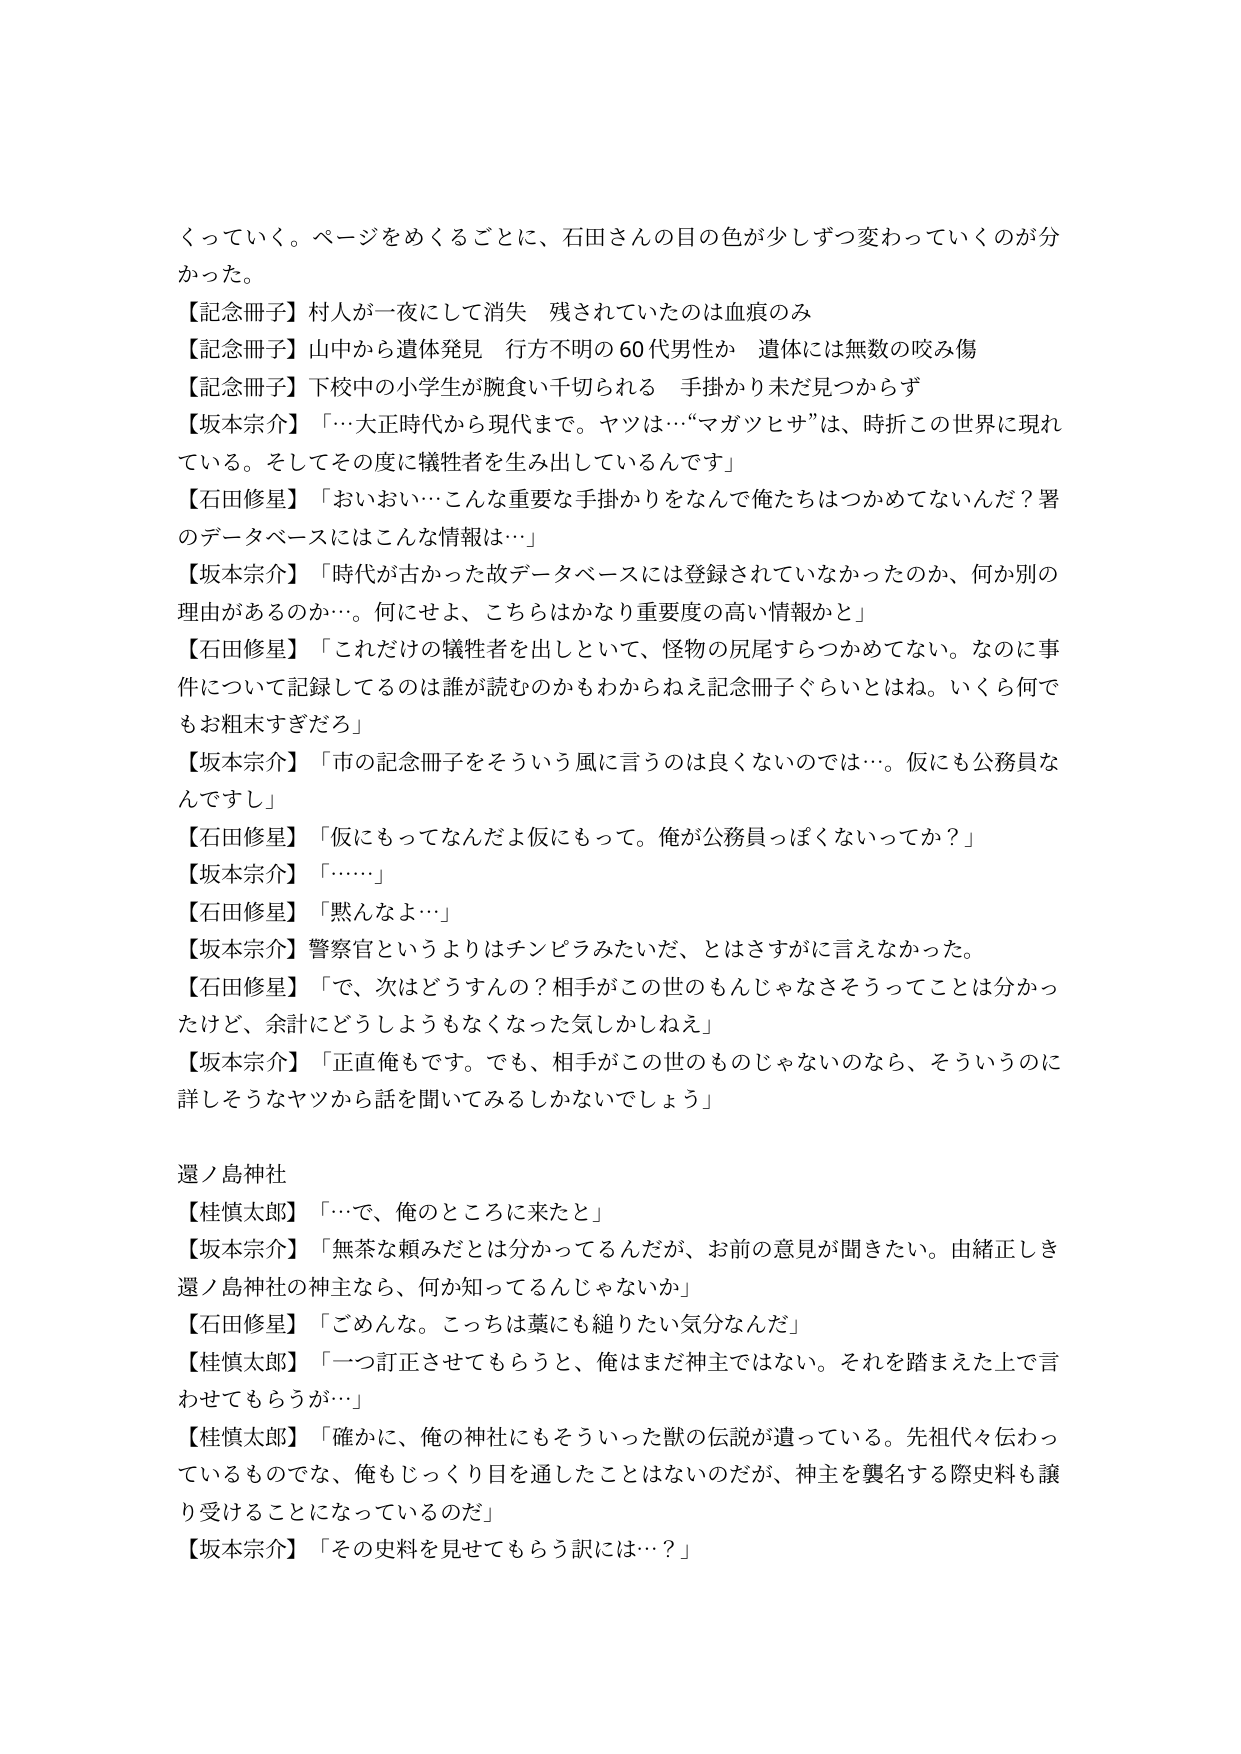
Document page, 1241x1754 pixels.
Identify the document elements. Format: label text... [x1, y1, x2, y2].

text 【記念冊子】下校中の小学生が腕食い千切られる 手掛かり未だ見つからず [177, 367, 1063, 404]
text 【石田修星】「おいおい…こんな重要な手掛かりをなんで俺たちはつかめてないんだ？署のデータベースにはこんな情報は…」 [177, 479, 1063, 554]
text 【坂本宗介】「…大正時代から現代まで。ヤツは…“マガツヒサ”は、時折この世界に現れている。そしてその度に犠牲者を生み出しているんです」 [177, 404, 1063, 479]
text 【桂慎太郎】「一つ訂正させてもらうと、俺はまだ神主ではない。それを踏まえた上で言わせてもらうが…」 [177, 1342, 1063, 1417]
text 【石田修星】「これだけの犠牲者を出しといて、怪物の尻尾すらつかめてない。なのに事件について記録してるのは誰が読むのかもわからねえ記念冊子ぐらいとはね。いくら何でもお粗末すぎだろ」 [177, 629, 1063, 742]
text 【桂慎太郎】「…で、俺のところに来たと」 [177, 1192, 1063, 1229]
text 【石田修星】「で、次はどうすんの？相手がこの世のもんじゃなさそうってことは分かったけど、余計にどうしようもなくなった気しかしねえ」 [177, 967, 1063, 1042]
text 【坂本宗介】警察官というよりはチンピラみたいだ、とはさすがに言えなかった。 [177, 929, 1063, 967]
text 【記念冊子】山中から遺体発見 行方不明の60代男性か 遺体には無数の咬み傷 [177, 329, 1063, 367]
text 【坂本宗介】「時代が古かった故データベースには登録されていなかったのか、何か別の理由があるのか…。何にせよ、こちらはかなり重要度の高い情報かと」 [177, 554, 1063, 629]
text 【坂本宗介】「無茶な頼みだとは分かってるんだが、お前の意見が聞きたい。由緒正しき還ノ島神社の神主なら、何か知ってるんじゃないか」 [177, 1229, 1063, 1304]
text 【桂慎太郎】「確かに、俺の神社にもそういった獣の伝説が遺っている。先祖代々伝わっているものでな、俺もじっくり目を通したことはないのだが、神主を襲名する際史料も譲り受けることになっているのだ」 [177, 1417, 1063, 1529]
text 【石田修星】「ごめんな。こっちは藁にも縋りたい気分なんだ」 [177, 1304, 1063, 1342]
text 【坂本宗介】「……」 [177, 854, 1063, 892]
text 【坂本宗介】「市の記念冊子をそういう風に言うのは良くないのでは…。仮にも公務員なんですし」 [177, 742, 1063, 817]
text 【坂本宗介】「その史料を見せてもらう訳には…？」 [177, 1529, 1063, 1567]
text 還ノ島神社 [177, 1154, 1063, 1192]
text 【記念冊子】村人が一夜にして消失 残されていたのは血痕のみ [177, 292, 1063, 329]
text 【石田修星】「仮にもってなんだよ仮にもって。俺が公務員っぽくないってか？」 [177, 817, 1063, 854]
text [177, 217, 1063, 292]
text 【石田修星】「黙んなよ…」 [177, 892, 1063, 929]
text 【坂本宗介】「正直俺もです。でも、相手がこの世のものじゃないのなら、そういうのに詳しそうなヤツから話を聞いてみるしかないでしょう」 [177, 1042, 1063, 1117]
